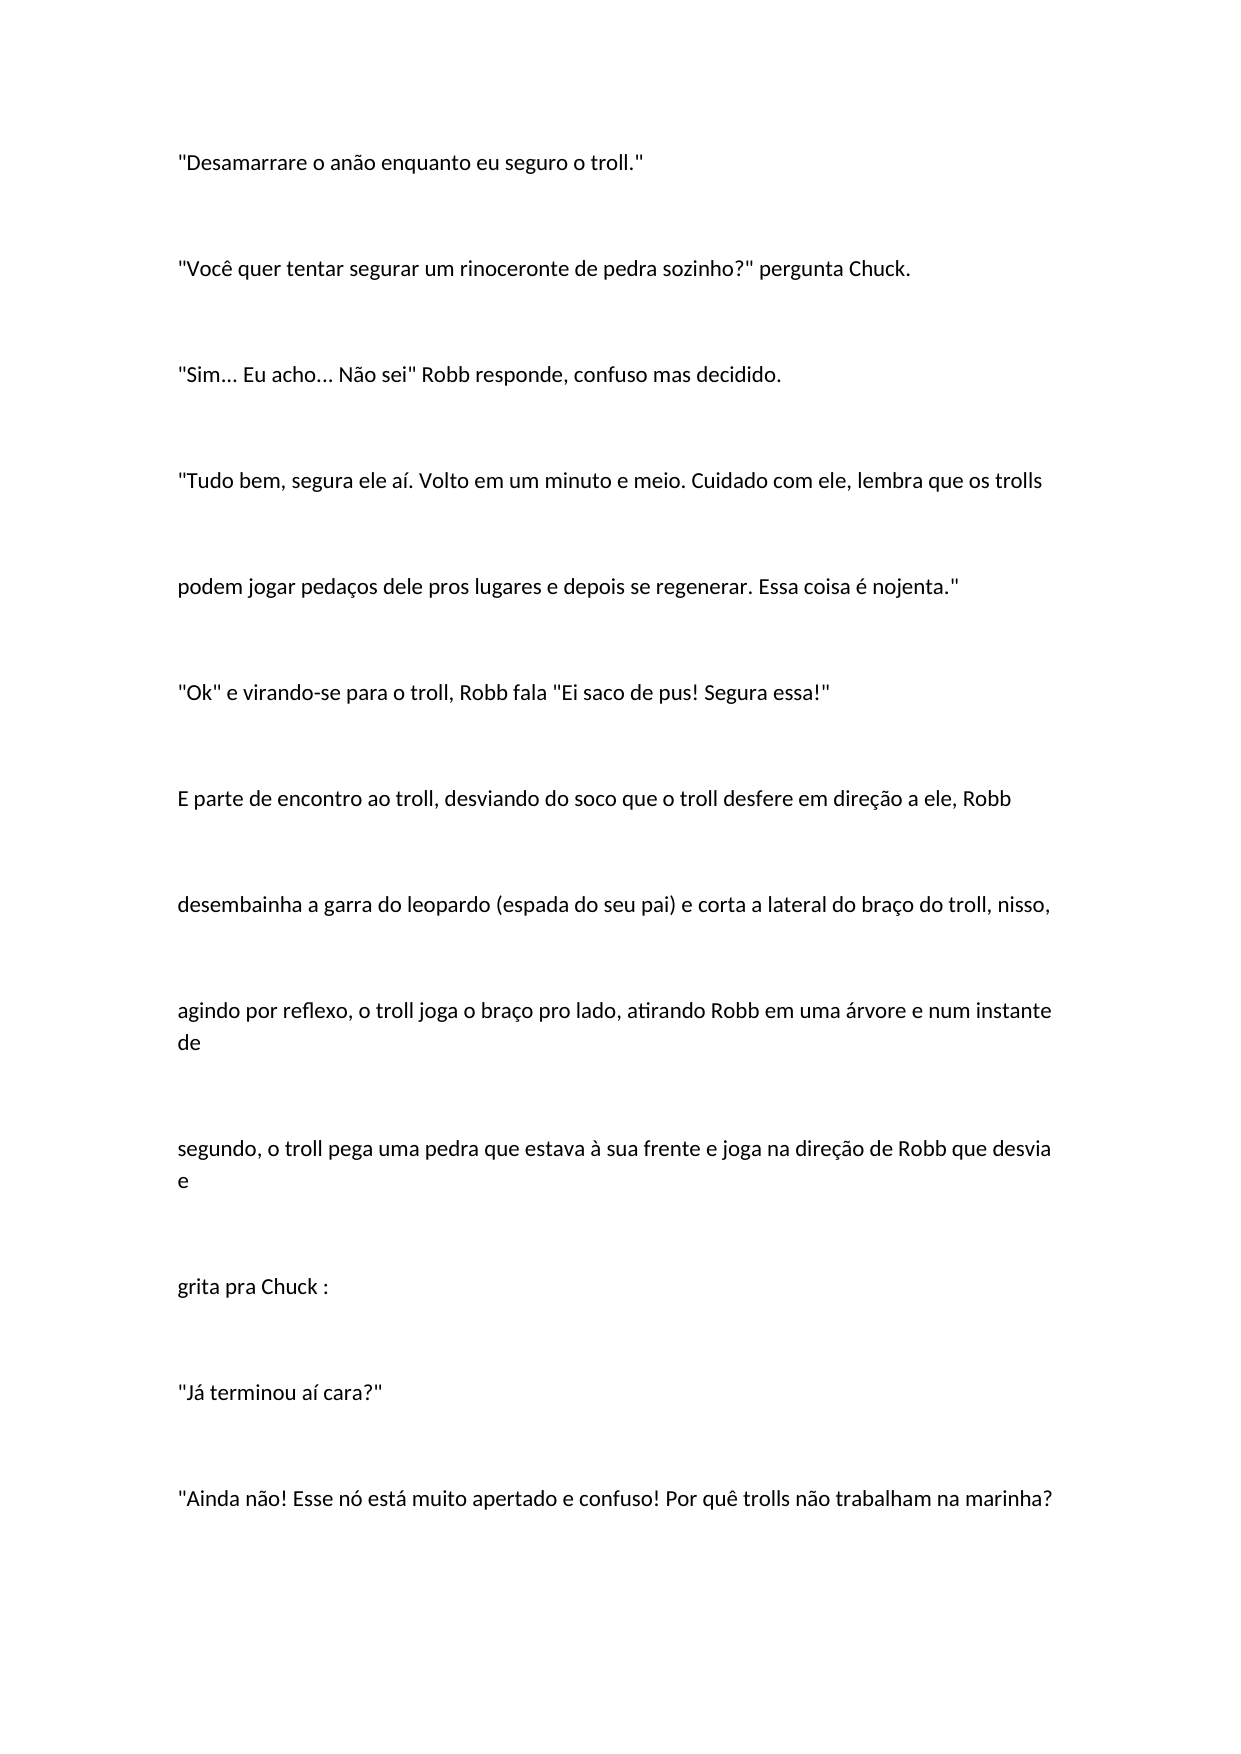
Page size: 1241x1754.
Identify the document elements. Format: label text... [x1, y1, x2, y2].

text podem jogar pedaços dele pros lugares e depois se regenerar. Essa coisa é nojenta." [177, 572, 1063, 600]
text "Sim... Eu acho... Não sei" Robb responde, confuso mas decidido. [177, 360, 1063, 388]
text "Desamarrare o anão enquanto eu seguro o troll." [177, 148, 1063, 176]
text "Já terminou aí cara?" [177, 1378, 1063, 1406]
text "Você quer tentar segurar um rinoceronte de pedra sozinho?" pergunta Chuck. [177, 254, 1063, 282]
text agindo por reflexo, o troll joga o braço pro lado, atirando Robb em uma árvore e num instante de [177, 996, 1063, 1056]
text E parte de encontro ao troll, desviando do soco que o troll desfere em direção a ele, Robb [177, 784, 1063, 812]
text "Ainda não! Esse nó está muito apertado e confuso! Por quê trolls não trabalham na marinha? [177, 1484, 1063, 1512]
text grita pra Chuck : [177, 1272, 1063, 1300]
text "Tudo bem, segura ele aí. Volto em um minuto e meio. Cuidado com ele, lembra que os trolls [177, 466, 1063, 494]
text segundo, o troll pega uma pedra que estava à sua frente e joga na direção de Robb que desvia e [177, 1134, 1063, 1194]
text "Ok" e virando-se para o troll, Robb fala "Ei saco de pus! Segura essa!" [177, 678, 1063, 706]
text desembainha a garra do leopardo (espada do seu pai) e corta a lateral do braço do troll, nisso, [177, 890, 1063, 918]
